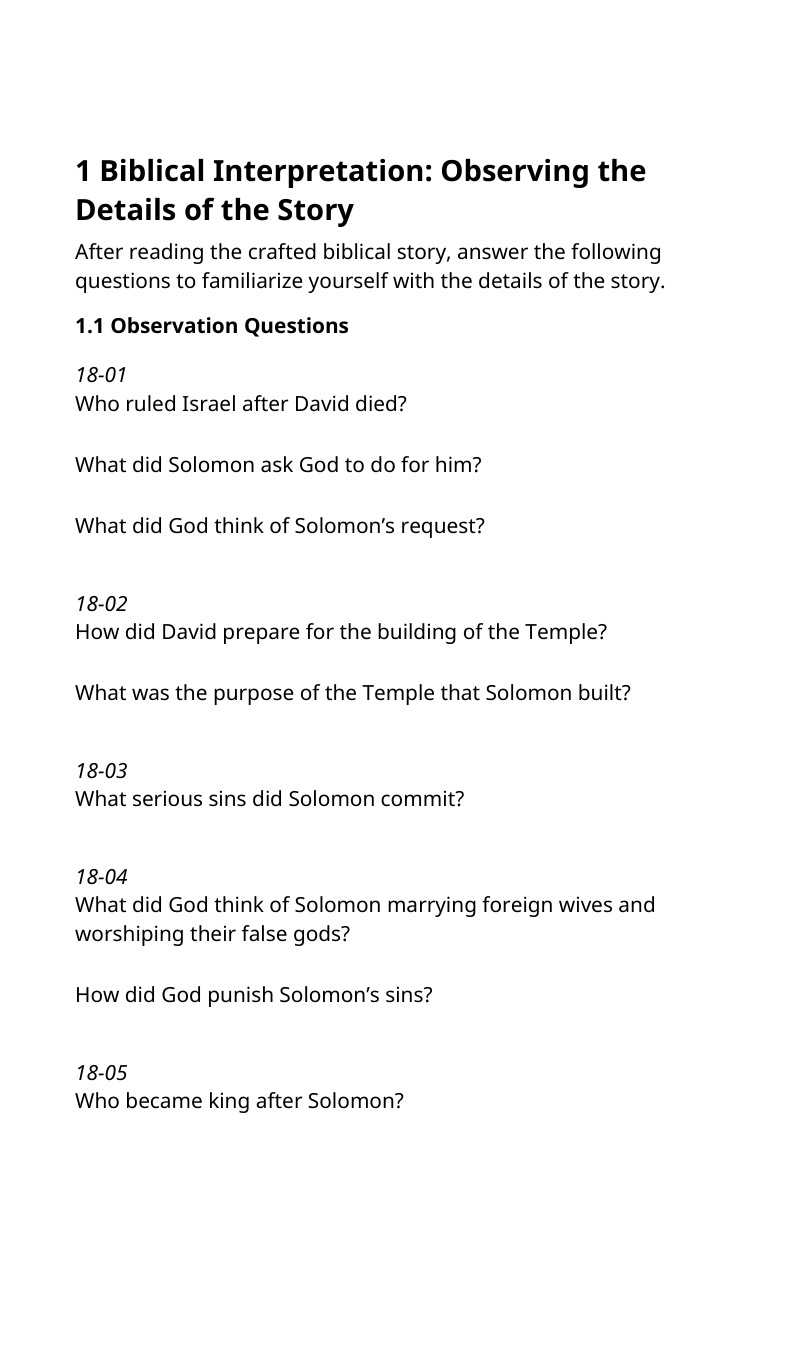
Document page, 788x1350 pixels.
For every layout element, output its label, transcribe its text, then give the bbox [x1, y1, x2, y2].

subtitle 18-05 [75, 1058, 712, 1086]
subtitle 18-03 [75, 756, 712, 784]
subtitle 1.1 Observation Questions [75, 311, 712, 340]
subtitle 1 Biblical Interpretation: Observing the Details of the Story [75, 150, 712, 229]
text How did David prepare for the building of the Temple? [75, 617, 712, 674]
subtitle 18-04 [75, 862, 712, 891]
text Who became king after Solomon? [75, 1086, 712, 1143]
text What serious sins did Solomon commit? [75, 784, 712, 841]
text What did God think of Solomon’s request? [75, 511, 712, 568]
subtitle 18-01 [75, 361, 712, 389]
text How did God punish Solomon’s sins? [75, 980, 712, 1037]
text What did God think of Solomon marrying foreign wives and worshiping their false gods? [75, 891, 712, 976]
subtitle 18-02 [75, 589, 712, 617]
text What did Solomon ask God to do for him? [75, 450, 712, 507]
text Who ruled Israel after David died? [75, 389, 712, 446]
text After reading the crafted biblical story, answer the following questions to familiarize yourself with the details of the story. [75, 238, 712, 294]
text What was the purpose of the Temple that Solomon built? [75, 678, 712, 735]
